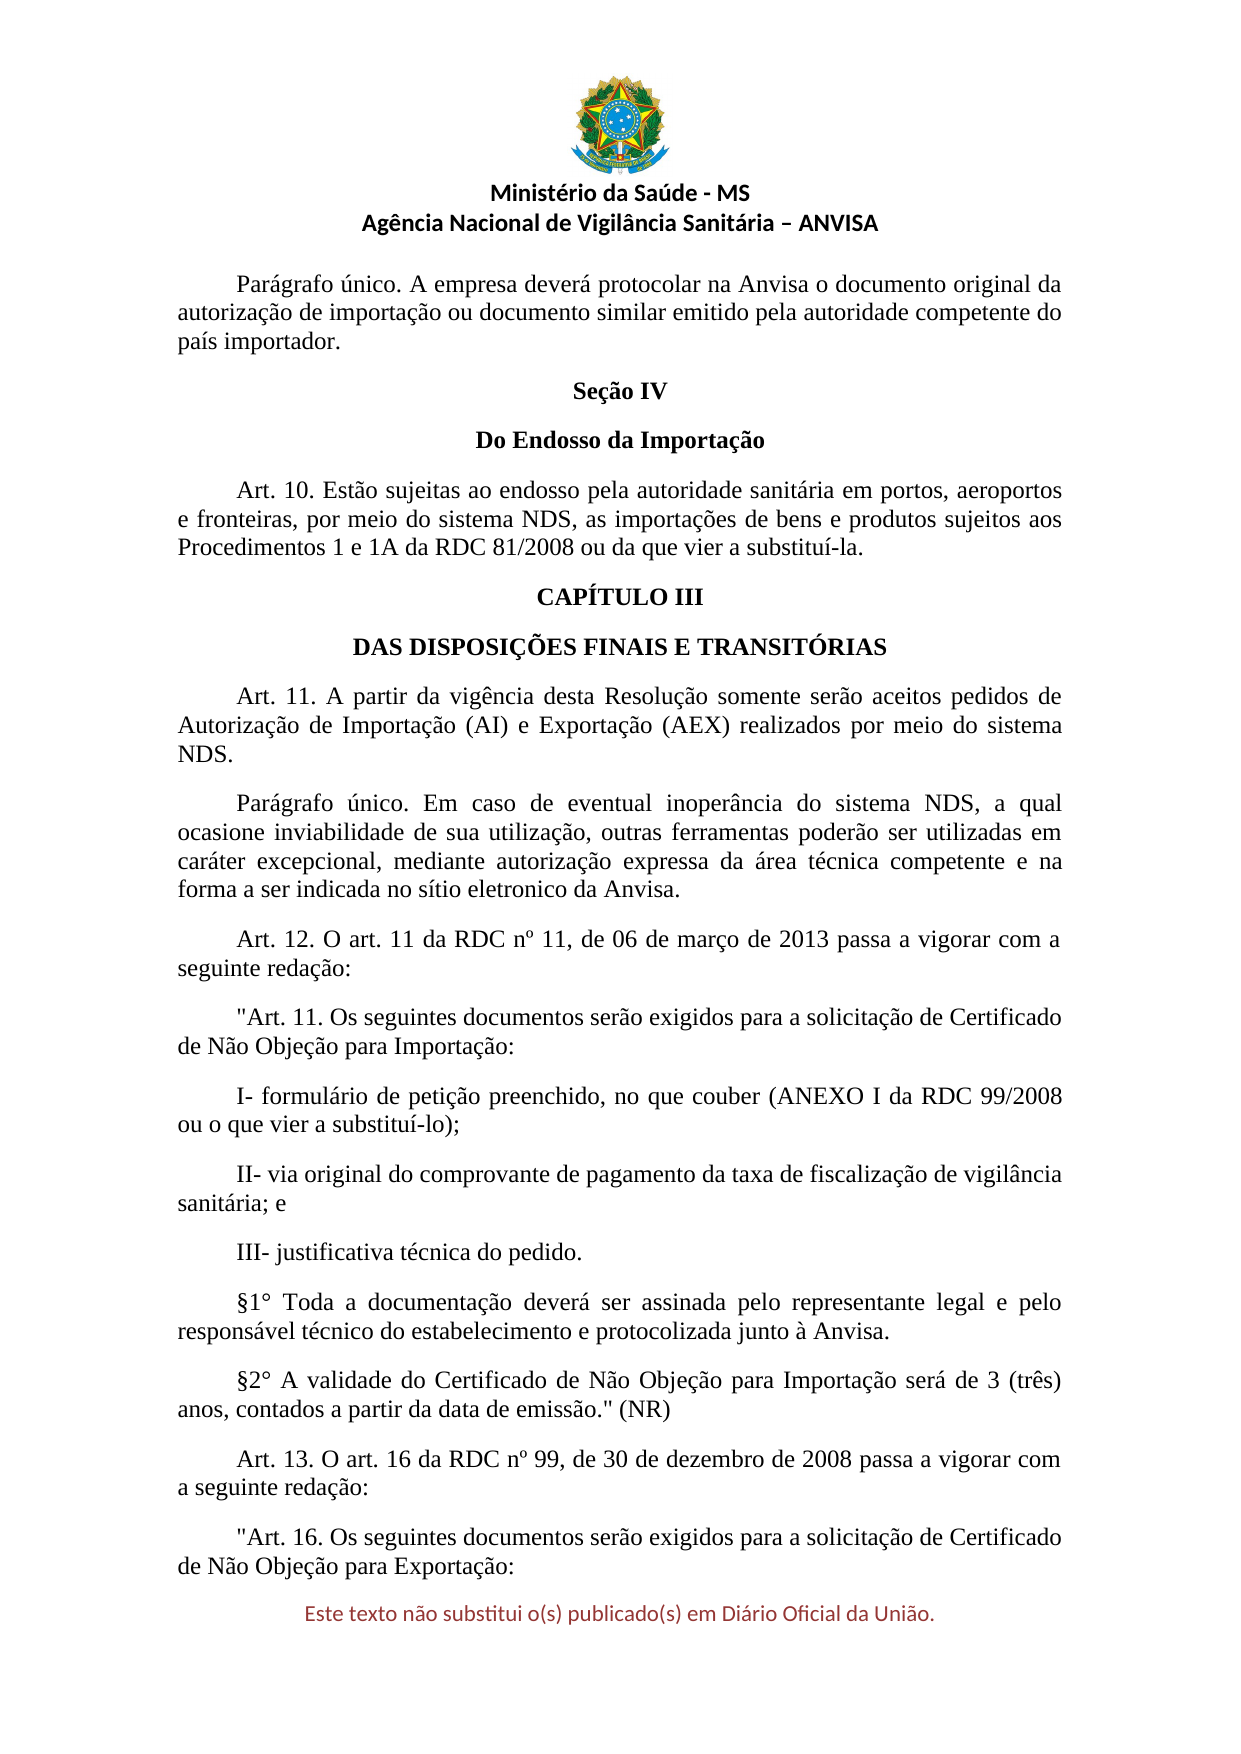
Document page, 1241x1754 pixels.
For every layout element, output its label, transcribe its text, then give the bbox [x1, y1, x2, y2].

text DAS DISPOSIÇÕES FINAIS E TRANSITÓRIAS [177, 632, 1063, 660]
text I- formulário de petição preenchido, no que couber (ANEXO I da RDC 99/2008 ou o que vier a substituí-lo); [177, 1081, 1063, 1138]
text §1° Toda a documentação deverá ser assinada pelo representante legal e pelo responsável técnico do estabelecimento e protocolizada junto à Anvisa. [177, 1287, 1063, 1344]
text Art. 13. O art. 16 da RDC nº 99, de 30 de dezembro de 2008 passa a vigorar com a seguinte redação: [177, 1444, 1063, 1501]
text "Art. 11. Os seguintes documentos serão exigidos para a solicitação de Certificado de Não Objeção para Importação: [177, 1002, 1063, 1060]
text Art. 12. O art. 11 da RDC nº 11, de 06 de março de 2013 passa a vigorar com a seguinte redação: [177, 924, 1063, 982]
text Art. 10. Estão sujeitas ao endosso pela autoridade sanitária em portos, aeroportos e fronteiras, por meio do sistema NDS, as importações de bens e produtos sujeitos aos Procedimentos 1 e 1A da RDC 81/2008 ou da que vier a substituí-la. [177, 475, 1063, 561]
text Parágrafo único. A empresa deverá protocolar na Anvisa o documento original da autorização de importação ou documento similar emitido pela autoridade competente do país importador. [177, 269, 1063, 355]
text Seção IV [177, 376, 1063, 404]
picture [567, 73, 673, 177]
text CAPÍTULO III [177, 582, 1063, 611]
text II- via original do comprovante de pagamento da taxa de fiscalização de vigilância sanitária; e [177, 1159, 1063, 1217]
text III- justificativa técnica do pedido. [177, 1237, 1063, 1266]
text §2° A validade do Certificado de Não Objeção para Importação será de 3 (três) anos, contados a partir da data de emissão." (NR) [177, 1365, 1063, 1423]
text Art. 11. A partir da vigência desta Resolução somente serão aceitos pedidos de Autorização de Importação (AI) e Exportação (AEX) realizados por meio do sistema NDS. [177, 681, 1063, 767]
text Parágrafo único. Em caso de eventual inoperância do sistema NDS, a qual ocasione inviabilidade de sua utilização, outras ferramentas poderão ser utilizadas em caráter excepcional, mediante autorização expressa da área técnica competente e na forma a ser indicada no sítio eletronico da Anvisa. [177, 788, 1063, 903]
text Do Endosso da Importação [177, 425, 1063, 454]
text "Art. 16. Os seguintes documentos serão exigidos para a solicitação de Certificado de Não Objeção para Exportação: [177, 1522, 1063, 1579]
